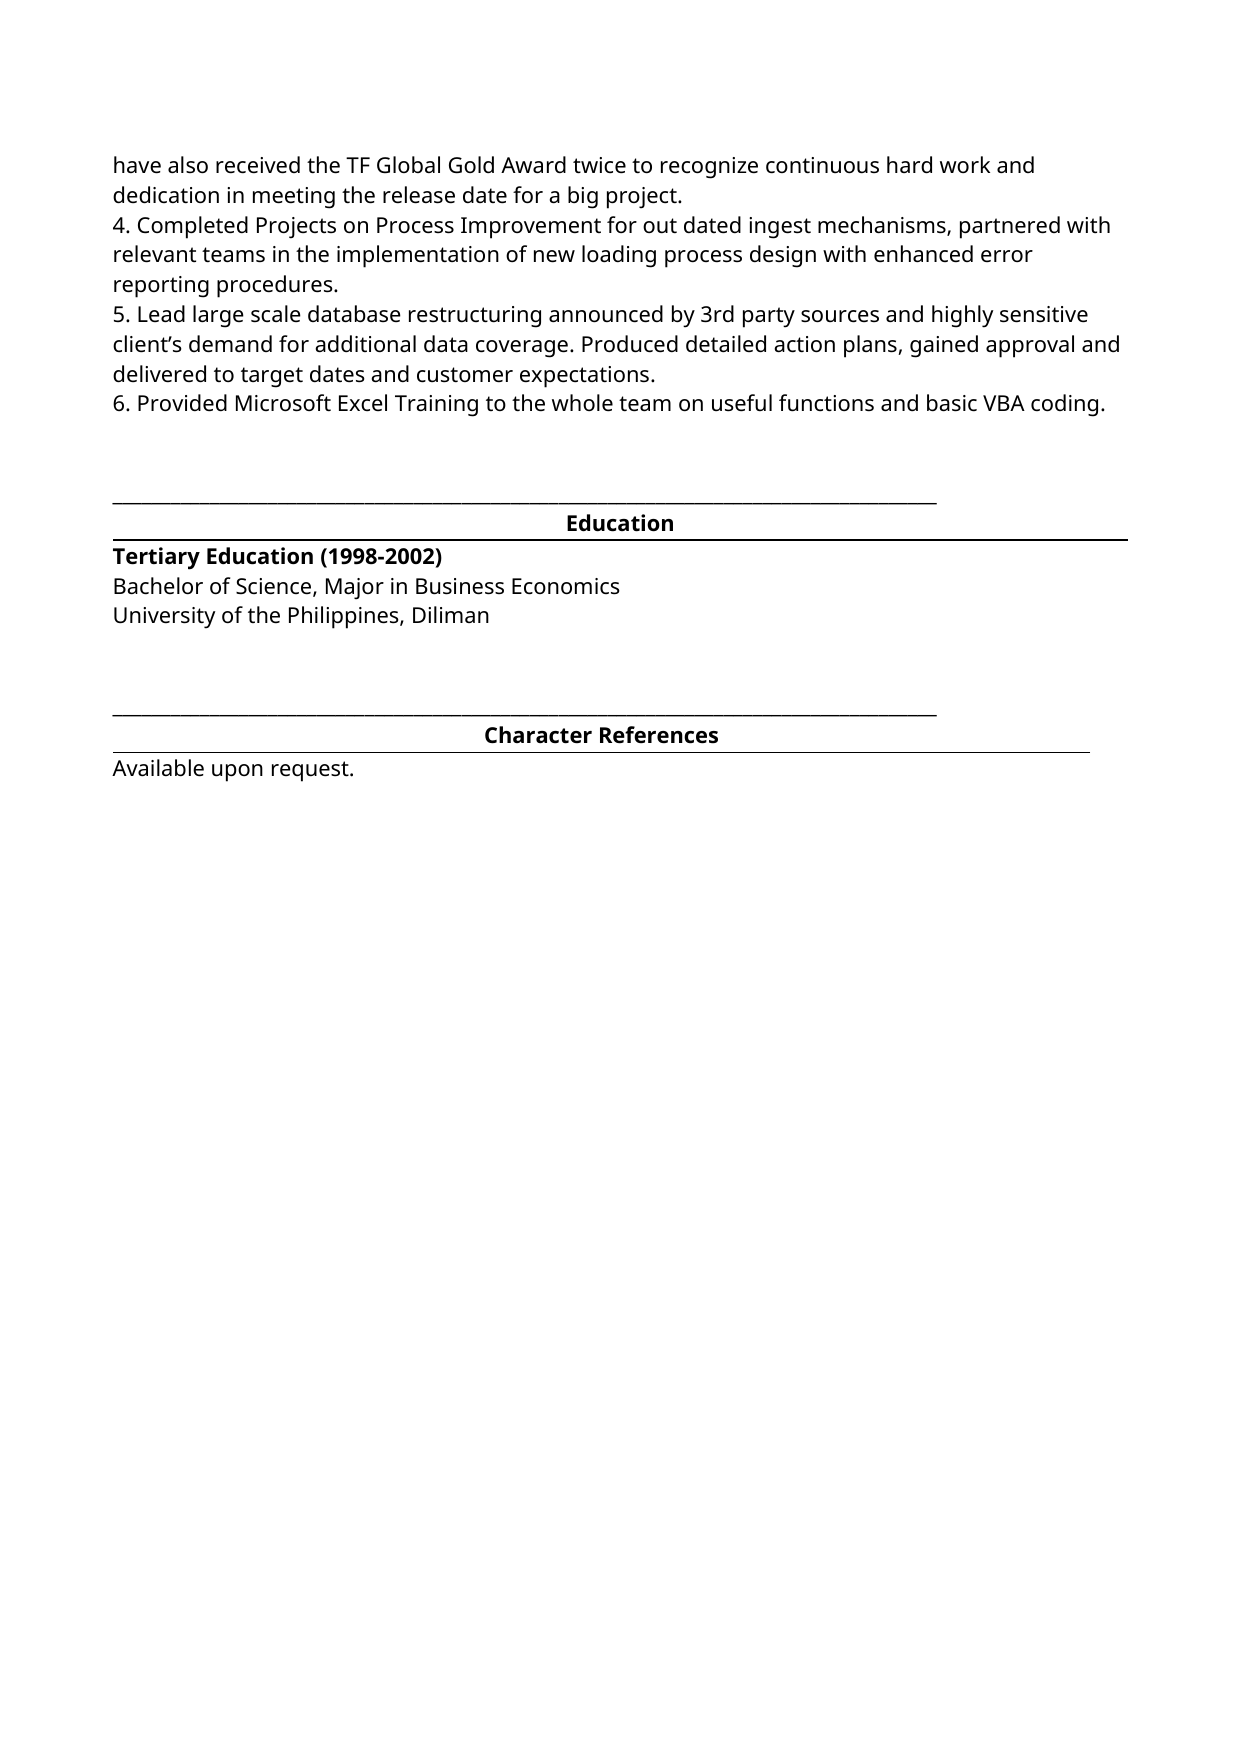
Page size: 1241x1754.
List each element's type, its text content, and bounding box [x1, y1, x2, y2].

text Tertiary Education (1998-2002) [112, 541, 1128, 571]
text _____________________________________________________________________________________ [112, 690, 1128, 720]
text Available upon request. [112, 753, 1128, 783]
subtitle Character References [112, 720, 1090, 753]
subtitle Education [112, 507, 1128, 541]
text 4. Completed Projects on Process Improvement for out dated ingest mechanisms, partnered with relevant teams in the implementation of new loading process design with enhanced error reporting procedures. [112, 209, 1128, 299]
text Bachelor of Science, Major in Business Economics [112, 571, 1128, 601]
text University of the Philippines, Diliman [112, 601, 1128, 630]
text _____________________________________________________________________________________ [112, 478, 1128, 507]
text 5. Lead large scale database restructuring announced by 3rd party sources and highly sensitive client’s demand for additional data coverage. Produced detailed action plans, gained approval and delivered to target dates and customer expectations. [112, 299, 1128, 388]
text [112, 150, 1128, 209]
text 6. Provided Microsoft Excel Training to the whole team on useful functions and basic VBA coding. [112, 388, 1128, 418]
